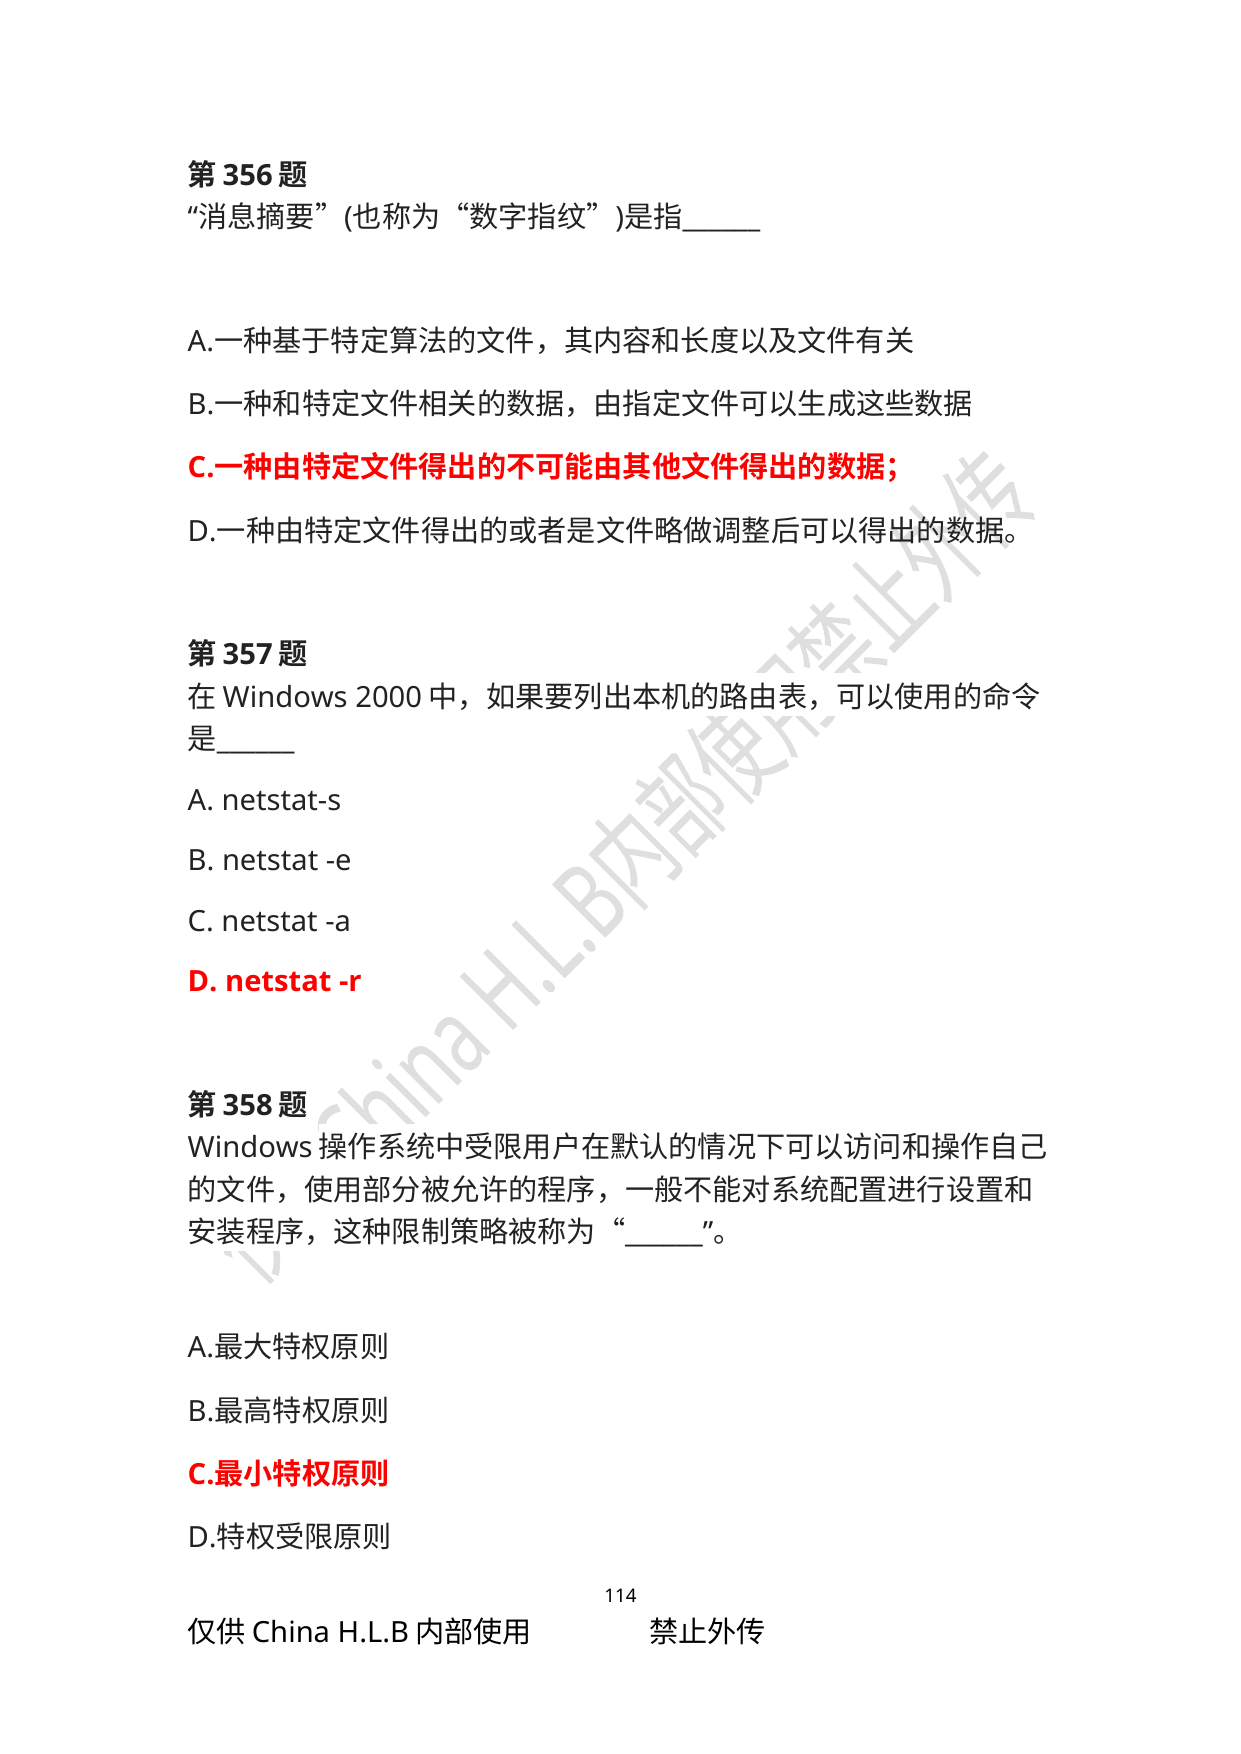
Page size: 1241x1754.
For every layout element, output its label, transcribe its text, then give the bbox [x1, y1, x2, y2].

text B. netstat -e [187, 839, 1053, 879]
text C.一种由特定文件得出的不可能由其他文件得出的数据； [187, 444, 1053, 486]
text B.一种和特定文件相关的数据，由指定文件可以生成这些数据 [187, 381, 1053, 423]
text D.特权受限原则 [187, 1514, 1053, 1556]
text 第358题 Windows操作系统中受限用户在默认的情况下可以访问和操作自己的文件，使用部分被允许的程序，一般不能对系统配置进行设置和安装程序，这种限制策略被称为“______”。 [187, 1082, 1053, 1251]
text B.最高特权原则 [187, 1387, 1053, 1429]
text A.最大特权原则 [187, 1324, 1053, 1366]
text D. netstat -r [187, 961, 1053, 1000]
text C.最小特权原则 [187, 1450, 1053, 1493]
text A. netstat-s [187, 779, 1053, 819]
text 第356题 “消息摘要”(也称为“数字指纹”)是指______ [308, 151, 1053, 236]
text D.一种由特定文件得出的或者是文件略做调整后可以得出的数据。 [187, 507, 1053, 549]
text C. netstat -a [187, 900, 1053, 940]
text A.一种基于特定算法的文件，其内容和长度以及文件有关 [187, 317, 1053, 360]
text 第357题 在Windows 2000中，如果要列出本机的路由表，可以使用的命令是______ [217, 631, 1053, 758]
